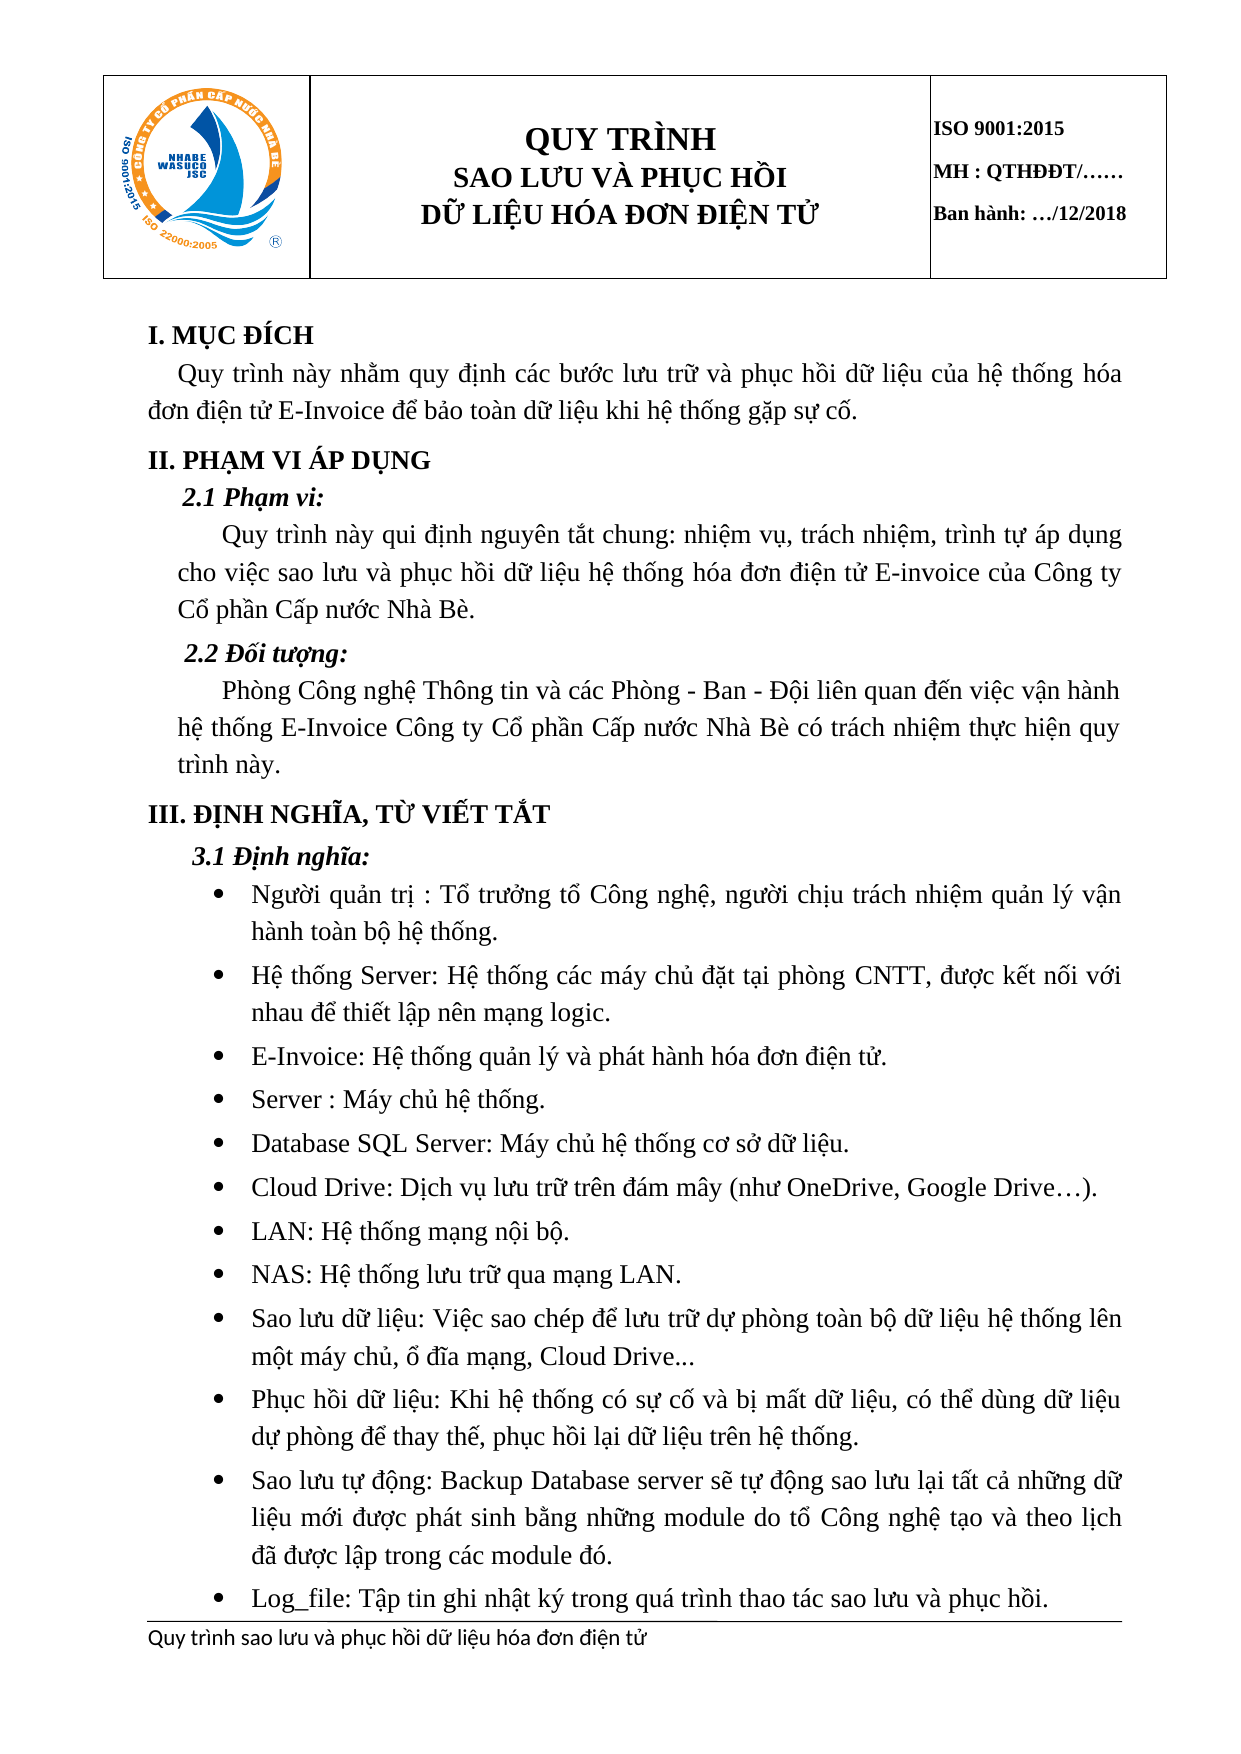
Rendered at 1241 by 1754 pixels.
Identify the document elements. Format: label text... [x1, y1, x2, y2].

list Người quản trị : Tổ trưởng tổ Công nghệ, người chịu trách nhiệm quản lý vận hành toàn bộ hệ thống. [214, 878, 1122, 946]
text II. PHẠM VI ÁP DỤNG [148, 444, 1122, 475]
picture [121, 88, 282, 249]
list Log_file: Tập tin ghi nhật ký trong quá trình thao tác sao lưu và phục hồi. [214, 1582, 1122, 1613]
list 3.1 Định nghĩa: [192, 840, 1122, 872]
list Quy trình này qui định nguyên tắt chung: nhiệm vụ, trách nhiệm, trình tự áp dụng cho việc sao lưu và phục hồi dữ liệu hệ thống hóa đơn điện tử E-invoice của Công ty Cổ phần Cấp nước Nhà Bè. [177, 518, 1122, 624]
list LAN: Hệ thống mạng nội bộ. [214, 1215, 1122, 1246]
list Database SQL Server: Máy chủ hệ thống cơ sở dữ liệu. [214, 1127, 1122, 1158]
list Sao lưu tự động: Backup Database server sẽ tự động sao lưu lại tất cả những dữ liệu mới được phát sinh bằng những module do tổ Công nghệ tạo và theo lịch đã được lập trong các module đó. [214, 1464, 1122, 1570]
list Phục hồi dữ liệu: Khi hệ thống có sự cố và bị mất dữ liệu, có thể dùng dữ liệu dự phòng để thay thế, phục hồi lại dữ liệu trên hệ thống. [214, 1383, 1122, 1452]
text III. ĐỊNH NGHĨA, TỪ VIẾT TẮT [148, 798, 1122, 829]
list Quy trình này nhằm quy định các bước lưu trữ và phục hồi dữ liệu của hệ thống hóa đơn điện tử E-Invoice để bảo toàn dữ liệu khi hệ thống gặp sự cố. [148, 357, 1122, 425]
list Phòng Công nghệ Thông tin và các Phòng - Ban - Đội liên quan đến việc vận hành hệ thống E-Invoice Công ty Cổ phần Cấp nước Nhà Bè có trách nhiệm thực hiện quy trình này. [177, 674, 1122, 780]
text 2.1 Phạm vi: [182, 481, 1122, 512]
list Cloud Drive: Dịch vụ lưu trữ trên đám mây (như OneDrive, Google Drive…). [214, 1171, 1122, 1202]
list E-Invoice: Hệ thống quản lý và phát hành hóa đơn điện tử. [214, 1040, 1122, 1071]
list Sao lưu dữ liệu: Việc sao chép để lưu trữ dự phòng toàn bộ dữ liệu hệ thống lên một máy chủ, ổ đĩa mạng, Cloud Drive... [214, 1302, 1122, 1371]
list Server : Máy chủ hệ thống. [214, 1083, 1122, 1115]
text I. MỤC ĐÍCH [148, 319, 1122, 350]
text 2.2 Đối tượng: [184, 637, 1122, 668]
list NAS: Hệ thống lưu trữ qua mạng LAN. [214, 1258, 1122, 1290]
list Hệ thống Server: Hệ thống các máy chủ đặt tại phòng CNTT, được kết nối với nhau để thiết lập nên mạng logic. [214, 959, 1122, 1027]
